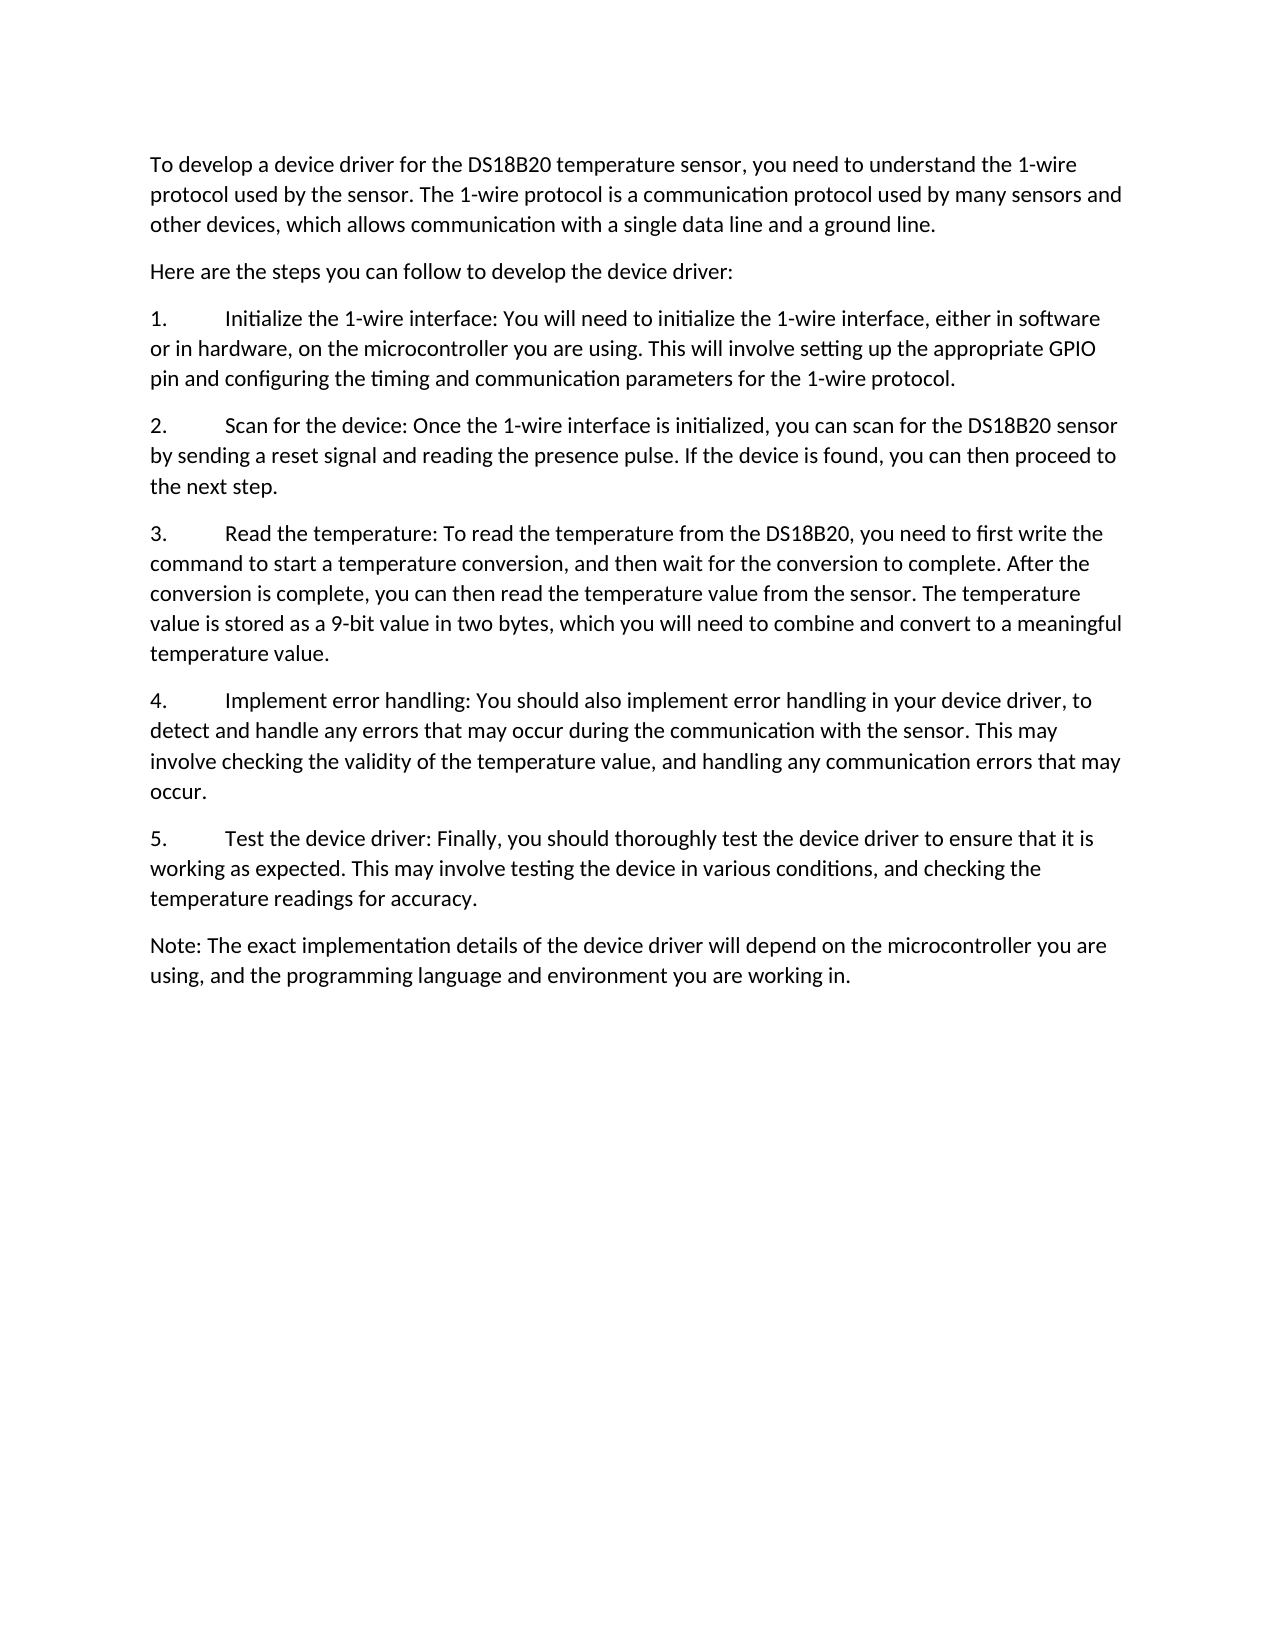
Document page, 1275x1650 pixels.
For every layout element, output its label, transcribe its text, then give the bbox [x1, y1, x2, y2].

text 5. Test the device driver: Finally, you should thoroughly test the device driver to ensure that it is working as expected. This may involve testing the device in various conditions, and checking the temperature readings for accuracy. [150, 824, 1125, 912]
text 4. Implement error handling: You should also implement error handling in your device driver, to detect and handle any errors that may occur during the communication with the sensor. This may involve checking the validity of the temperature value, and handling any communication errors that may occur. [150, 686, 1125, 805]
text Here are the steps you can follow to develop the device driver: [150, 257, 1125, 285]
text Note: The exact implementation details of the device driver will depend on the microcontroller you are using, and the programming language and environment you are working in. [150, 931, 1125, 989]
text To develop a device driver for the DS18B20 temperature sensor, you need to understand the 1-wire protocol used by the sensor. The 1-wire protocol is a communication protocol used by many sensors and other devices, which allows communication with a single data line and a ground line. [150, 150, 1125, 238]
text 3. Read the temperature: To read the temperature from the DS18B20, you need to first write the command to start a temperature conversion, and then wait for the conversion to complete. After the conversion is complete, you can then read the temperature value from the sensor. The temperature value is stored as a 9-bit value in two bytes, which you will need to combine and convert to a meaningful temperature value. [150, 519, 1125, 668]
text 1. Initialize the 1-wire interface: You will need to initialize the 1-wire interface, either in software or in hardware, on the microcontroller you are using. This will involve setting up the appropriate GPIO pin and configuring the timing and communication parameters for the 1-wire protocol. [150, 304, 1125, 393]
text 2. Scan for the device: Once the 1-wire interface is initialized, you can scan for the DS18B20 sensor by sending a reset signal and reading the presence pulse. If the device is found, you can then proceed to the next step. [150, 411, 1125, 500]
